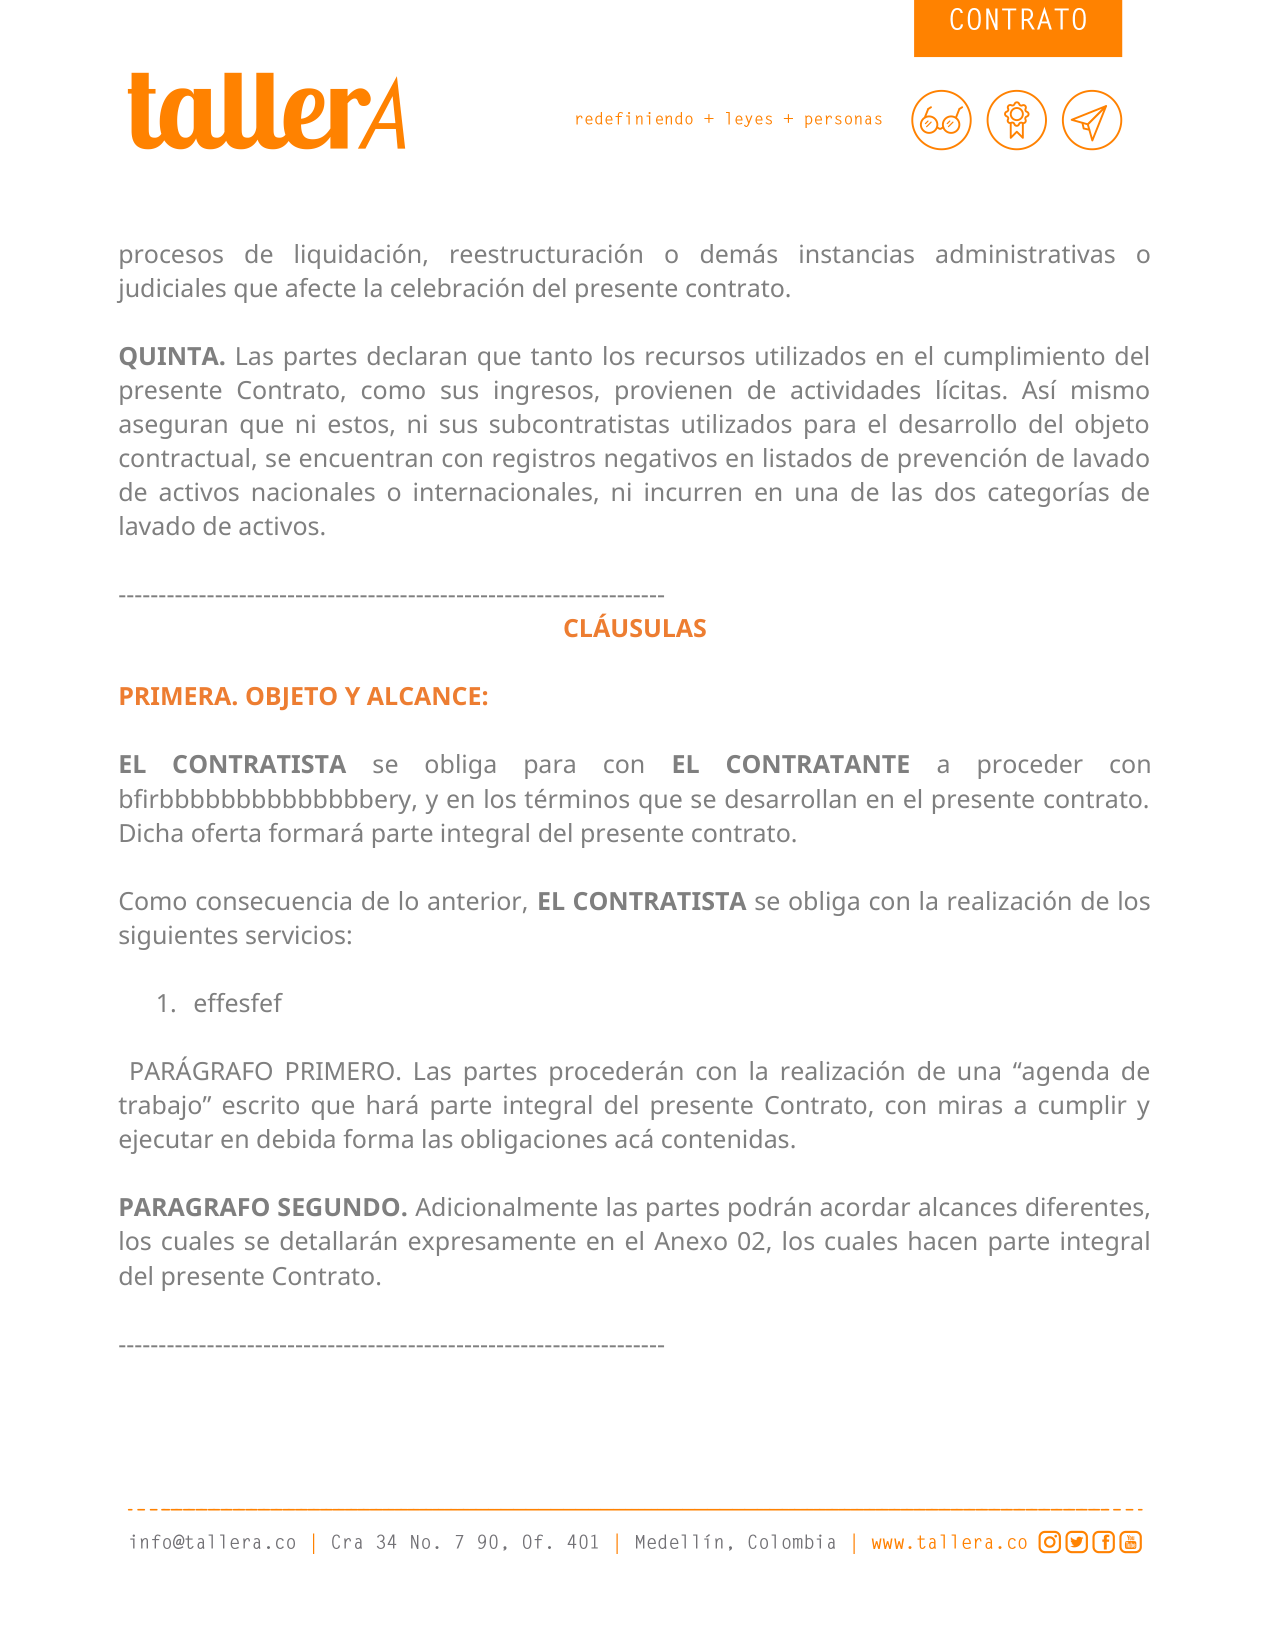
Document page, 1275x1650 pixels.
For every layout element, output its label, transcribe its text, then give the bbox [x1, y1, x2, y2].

picture [0, 0, 1273, 1636]
text -------------------------------------------------------------------- [118, 577, 1152, 611]
text PRIMERA. OBJETO Y ALCANCE: [118, 679, 1152, 713]
text QUINTA. Las partes declaran que tanto los recursos utilizados en el cumplimiento del presente Contrato, como sus ingresos, provienen de actividades lícitas. Así mismo aseguran que ni estos, ni sus subcontratistas utilizados para el desarrollo del objeto contractual, se encuentran con registros negativos en listados de prevención de lavado de activos nacionales o internacionales, ni incurren en una de las dos categorías de lavado de activos. [118, 338, 1152, 543]
list effesfef [156, 986, 1152, 1020]
text Como consecuencia de lo anterior, EL CONTRATISTA se obliga con la realización de los siguientes servicios: [118, 883, 1152, 952]
text PARAGRAFO SEGUNDO. Adicionalmente las partes podrán acordar alcances diferentes, los cuales se detallarán expresamente en el Anexo 02, los cuales hacen parte integral del presente Contrato. [118, 1190, 1152, 1292]
text CLÁUSULAS [118, 611, 1152, 645]
text -------------------------------------------------------------------- [118, 1326, 1152, 1360]
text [118, 236, 1152, 304]
text PARÁGRAFO PRIMERO. Las partes procederán con la realización de una “agenda de trabajo” escrito que hará parte integral del presente Contrato, con miras a cumplir y ejecutar en debida forma las obligaciones acá contenidas. [118, 1054, 1152, 1156]
text EL CONTRATISTA se obliga para con EL CONTRATANTE a proceder con bfirbbbbbbbbbbbbbbery, y en los términos que se desarrollan en el presente contrato. Dicha oferta formará parte integral del presente contrato. [118, 747, 1152, 849]
